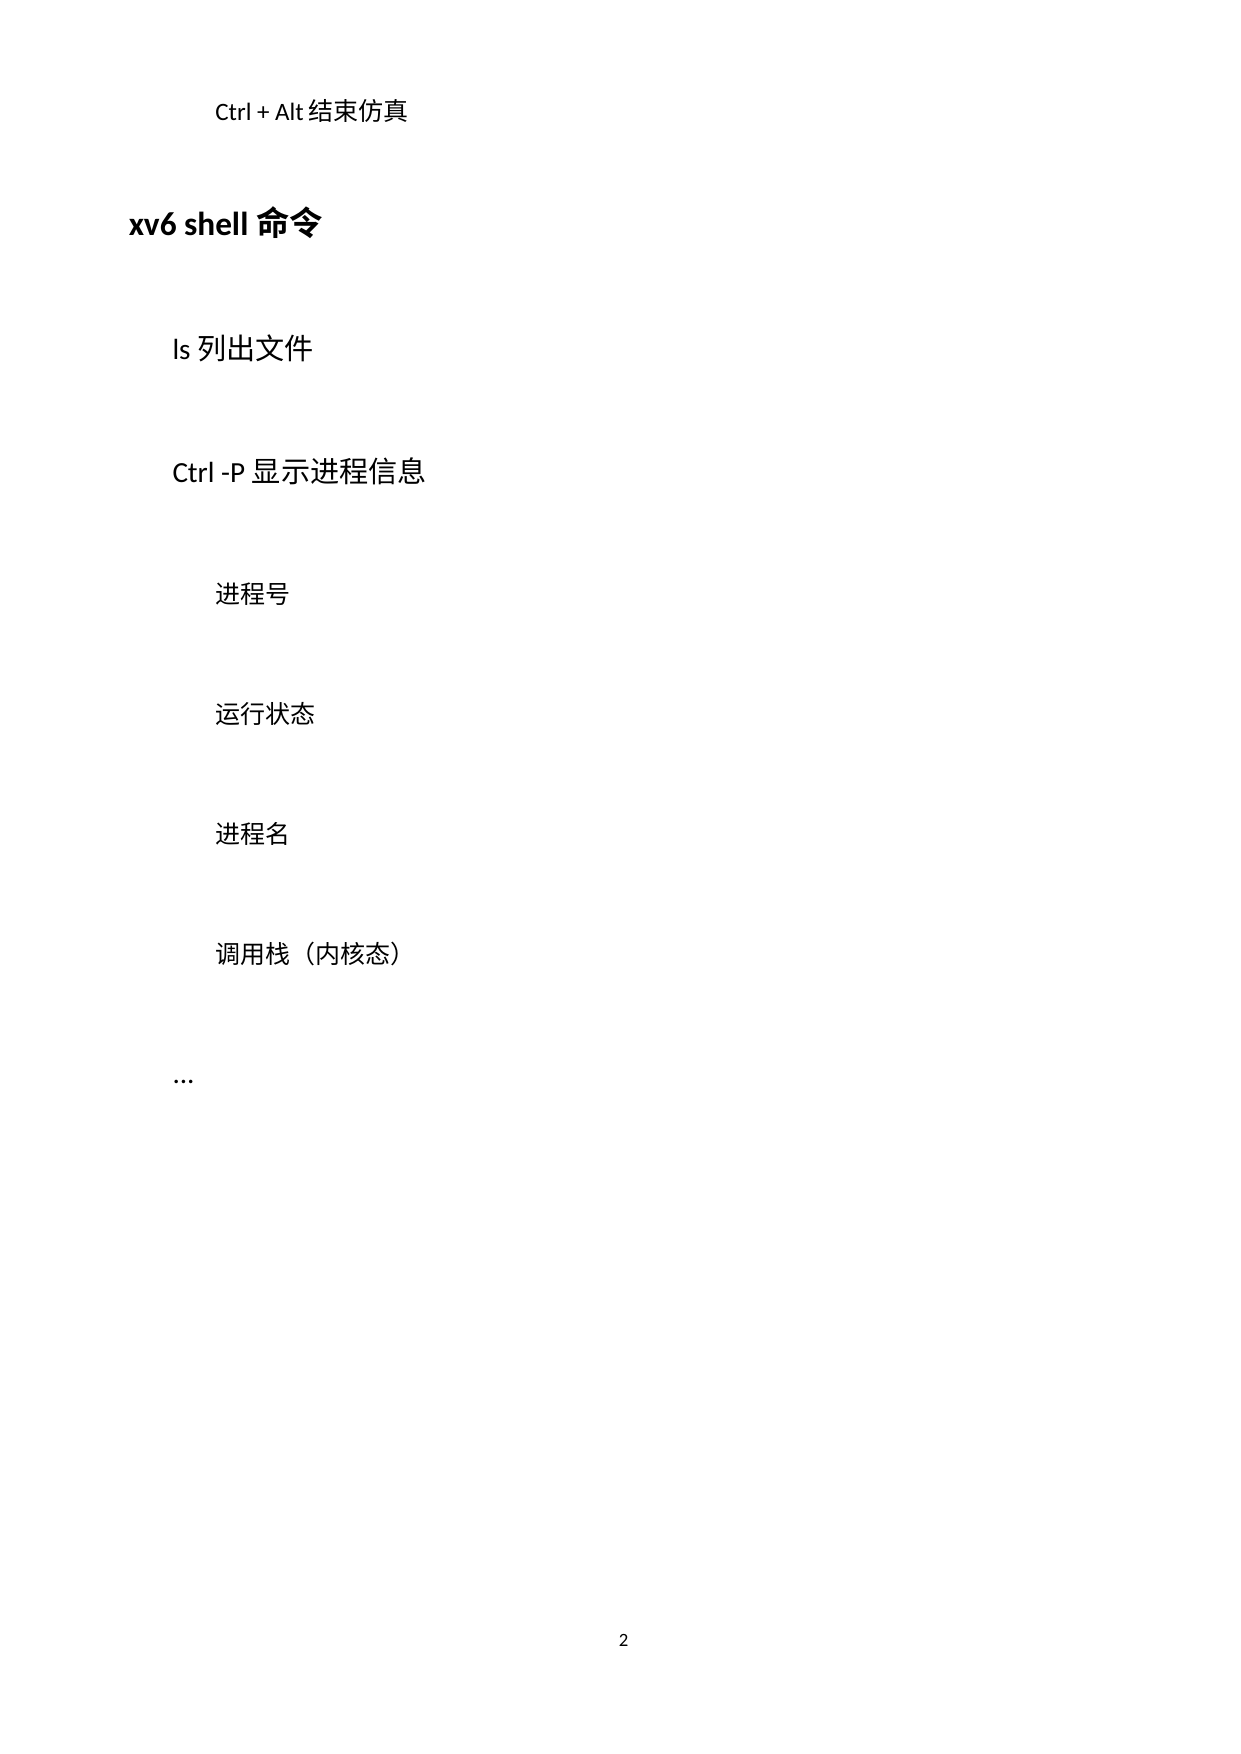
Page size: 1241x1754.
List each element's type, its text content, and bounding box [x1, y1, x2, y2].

subtitle 运行状态 [215, 679, 1118, 747]
subtitle Ctrl -P 显示进程信息 [172, 436, 1118, 504]
subtitle xv6 shell 命令 [128, 187, 1118, 255]
subtitle ls 列出文件 [172, 313, 1118, 381]
subtitle 进程名 [215, 799, 1118, 867]
subtitle 调用栈（内核态） [215, 919, 1118, 987]
subtitle ... [172, 1039, 1118, 1107]
subtitle Ctrl + Alt结束仿真 [215, 76, 1118, 144]
subtitle 进程号 [215, 559, 1118, 627]
